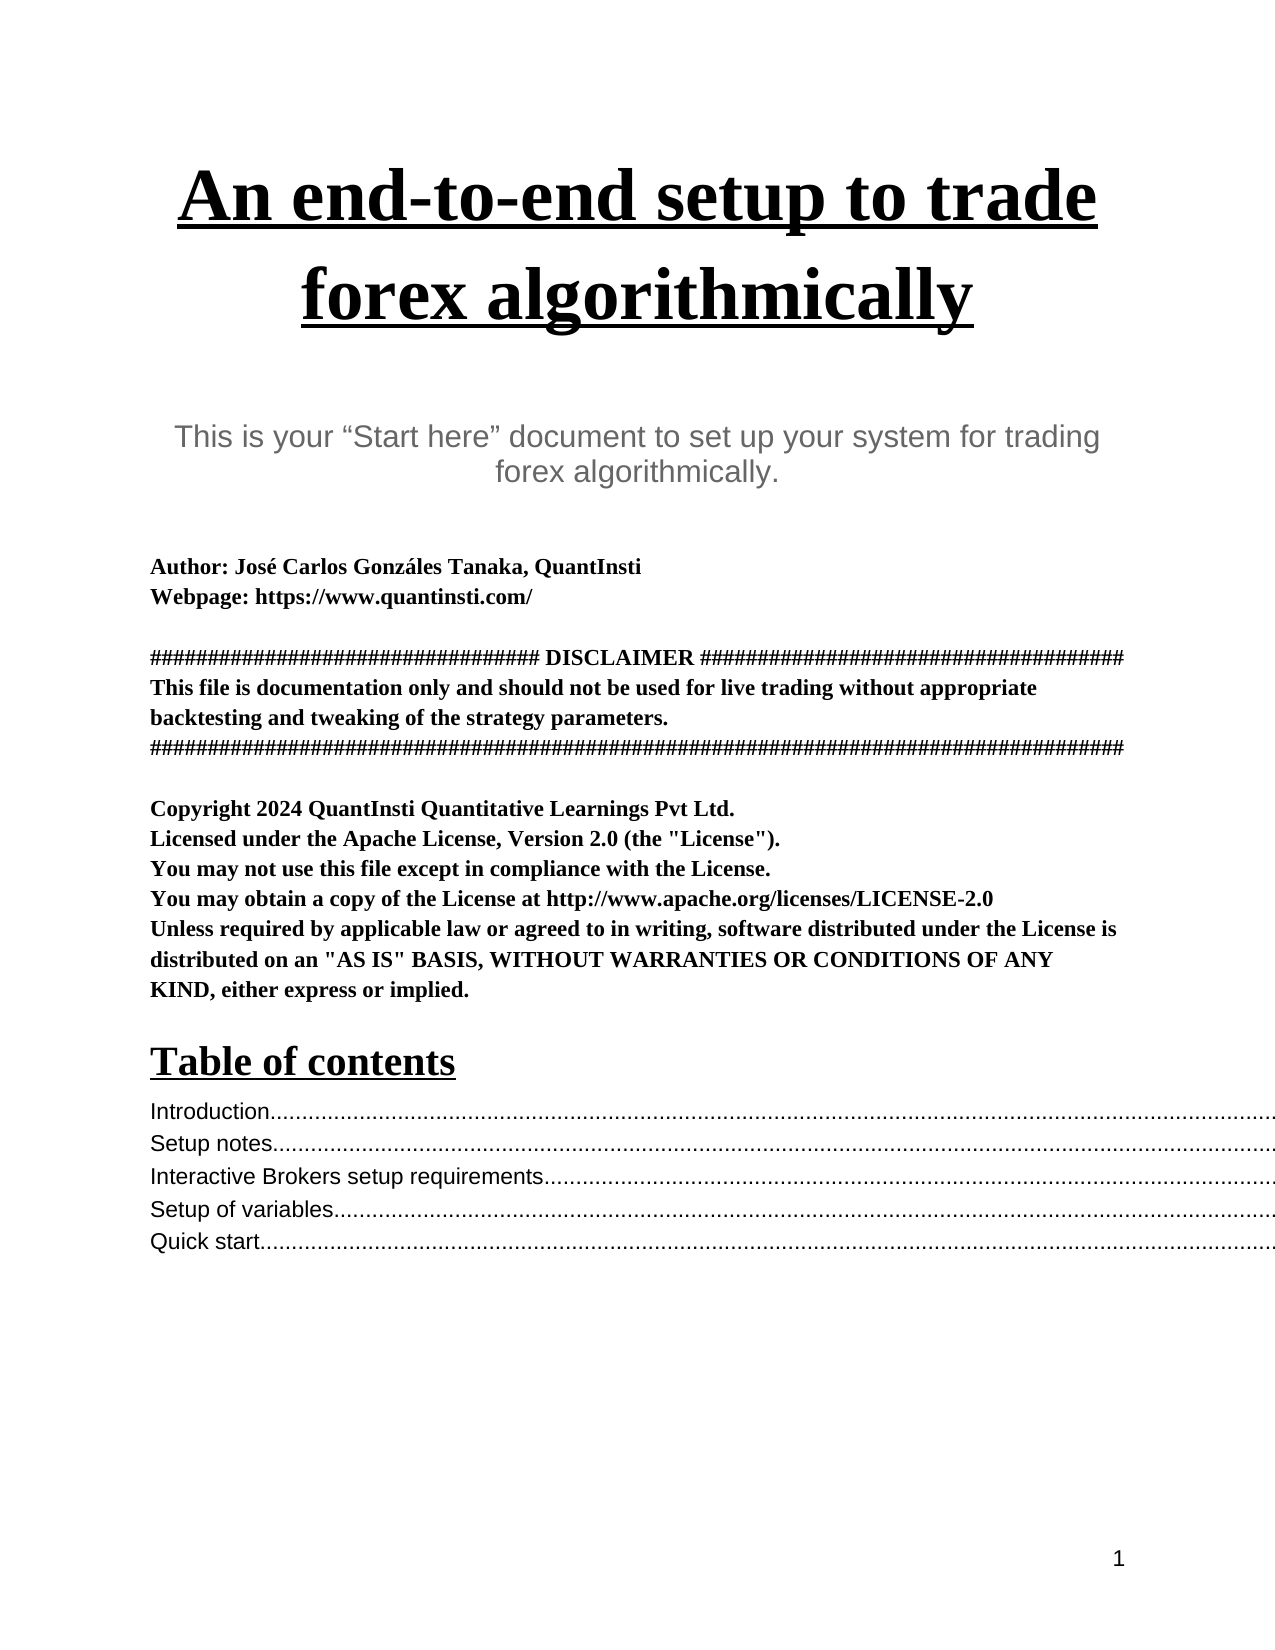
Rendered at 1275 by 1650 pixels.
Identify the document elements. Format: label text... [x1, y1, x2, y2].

text ################################## DISCLAIMER ##################################### [150, 644, 1125, 670]
text Copyright 2024 QuantInsti Quantitative Learnings Pvt Ltd. [150, 795, 1125, 821]
text Unless required by applicable law or agreed to in writing, software distributed under the License is distributed on an "AS IS" BASIS, WITHOUT WARRANTIES OR CONDITIONS OF ANY KIND, either express or implied. [150, 916, 1125, 1002]
text You may obtain a copy of the License at http://www.apache.org/licenses/LICENSE-2.0 [150, 885, 1125, 912]
text This file is documentation only and should not be used for live trading without appropriate backtesting and tweaking of the strategy parameters. [150, 674, 1125, 730]
subtitle This is your “Start here” document to set up your system for trading forex algorithmically. [150, 418, 1125, 489]
text Author: José Carlos Gonzáles Tanaka, QuantInsti [150, 553, 1125, 579]
text Webpage: https://www.quantinsti.com/ [150, 583, 1125, 609]
text You may not use this file except in compliance with the License. [150, 855, 1125, 881]
text Licensed under the Apache License, Version 2.0 (the "License"). [150, 825, 1125, 851]
text Table of contents [150, 1036, 1125, 1084]
text An end-to-end setup to trade forex algorithmically [150, 150, 1125, 335]
text ##################################################################################### [150, 734, 1125, 761]
